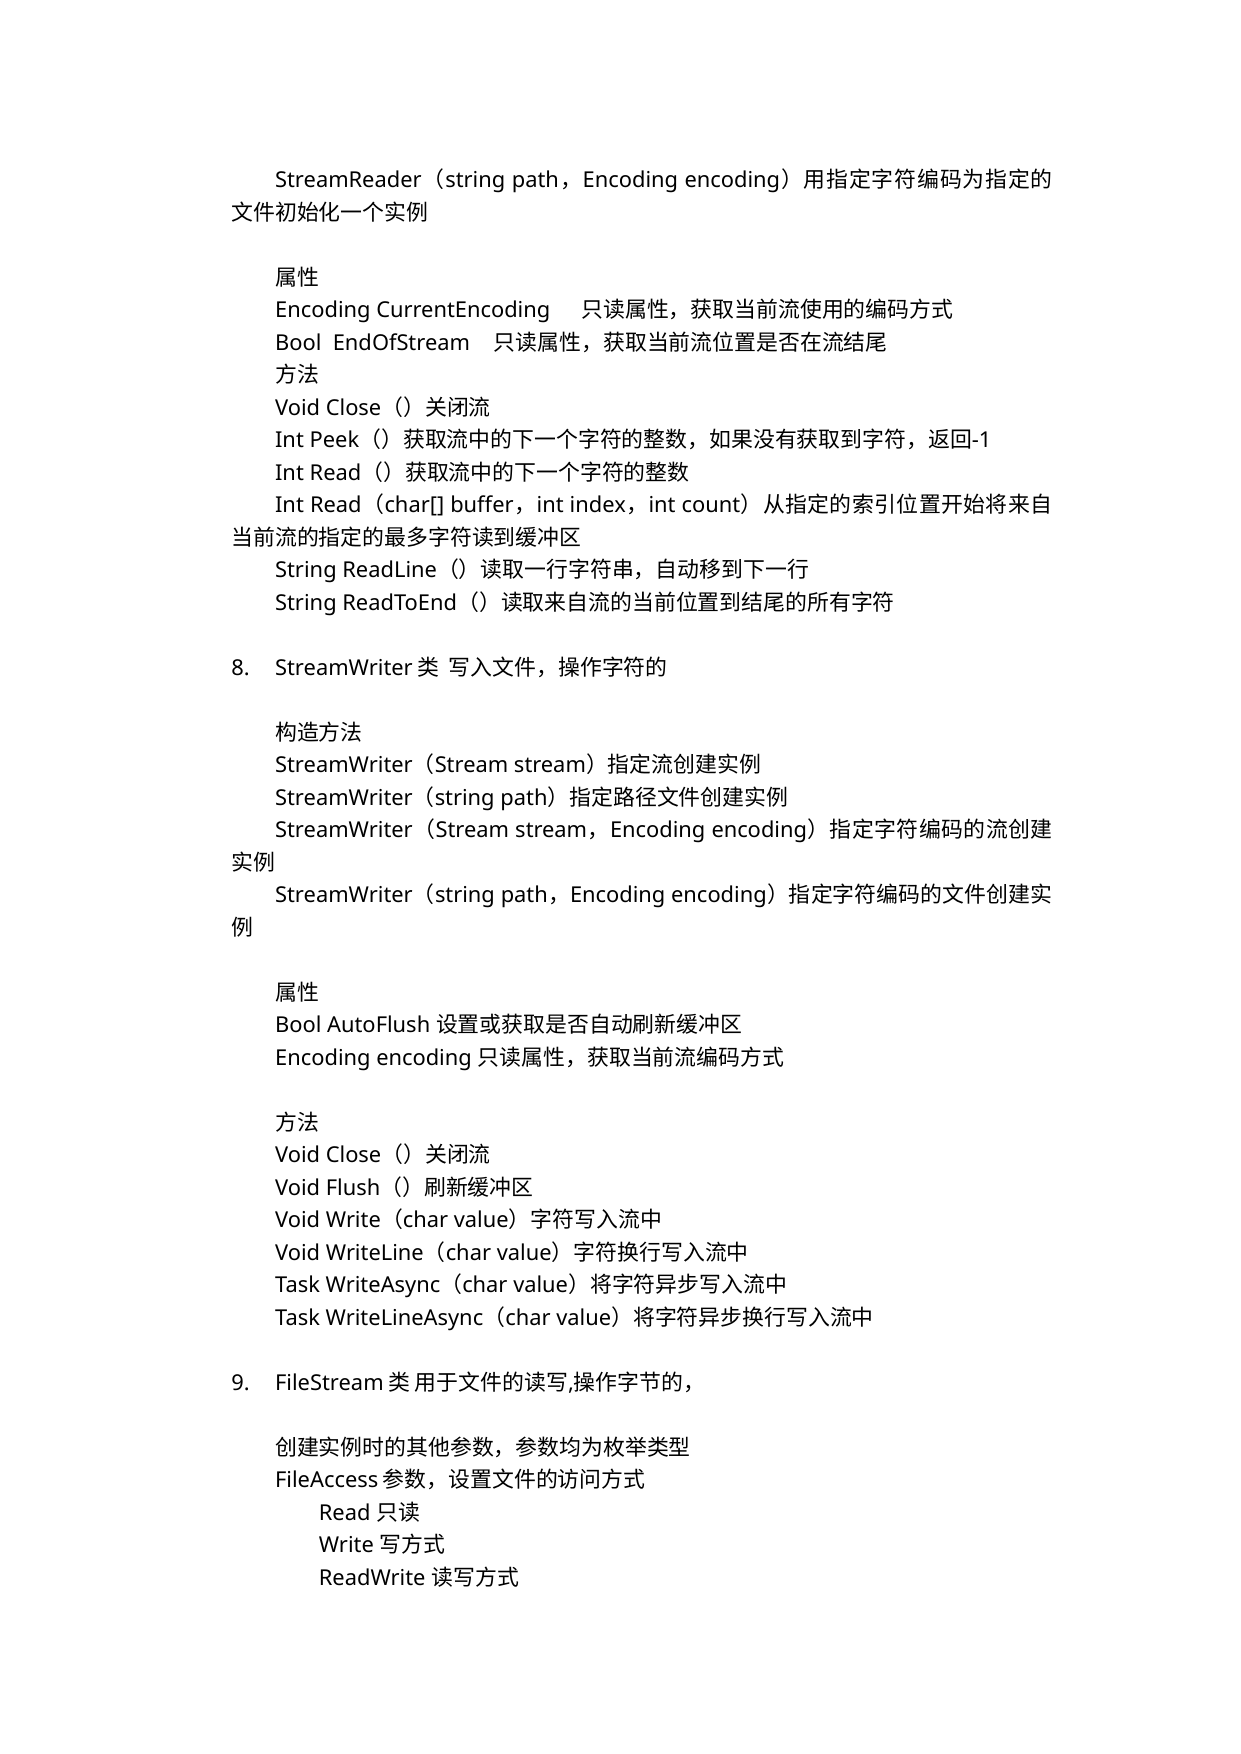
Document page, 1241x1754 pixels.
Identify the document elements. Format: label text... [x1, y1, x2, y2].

list Void Flush（）刷新缓冲区 [231, 1169, 1053, 1202]
list Void Close（）关闭流 [231, 1137, 1053, 1169]
list Read 只读 [275, 1494, 1053, 1527]
list 构造方法 [231, 714, 1053, 747]
list Int Read（char[] buffer，int index，int count）从指定的索引位置开始将来自当前流的指定的最多字符读到缓冲区 [231, 487, 1053, 552]
list StreamWriter（Stream stream）指定流创建实例 [231, 747, 1053, 779]
list 属性 [231, 259, 1053, 292]
list String ReadLine（）读取一行字符串，自动移到下一行 [231, 552, 1053, 584]
list Void WriteLine（char value）字符换行写入流中 [231, 1234, 1053, 1267]
list StreamWriter（string path）指定路径文件创建实例 [231, 779, 1053, 812]
list 方法 [231, 357, 1053, 389]
list Void Close（）关闭流 [231, 389, 1053, 422]
list FileStream类 用于文件的读写,操作字节的， [187, 1364, 1053, 1397]
list 方法 [231, 1104, 1053, 1137]
list Bool EndOfStream 只读属性，获取当前流位置是否在流结尾 [231, 324, 1053, 357]
list StreamReader（string path，Encoding encoding）用指定字符编码为指定的文件初始化一个实例 [231, 162, 1053, 227]
list Encoding encoding 只读属性，获取当前流编码方式 [231, 1039, 1053, 1072]
list Task WriteAsync（char value）将字符异步写入流中 [231, 1267, 1053, 1299]
list Write 写方式 [275, 1527, 1053, 1559]
list StreamWriter类 写入文件，操作字符的 [187, 649, 1053, 682]
list Bool AutoFlush 设置或获取是否自动刷新缓冲区 [231, 1007, 1053, 1039]
list FileAccess参数，设置文件的访问方式 [231, 1462, 1053, 1494]
list StreamWriter（string path，Encoding encoding）指定字符编码的文件创建实例 [231, 877, 1053, 942]
list 属性 [231, 974, 1053, 1007]
list 创建实例时的其他参数，参数均为枚举类型 [231, 1429, 1053, 1462]
list Task WriteLineAsync（char value）将字符异步换行写入流中 [231, 1299, 1053, 1332]
list Int Peek（）获取流中的下一个字符的整数，如果没有获取到字符，返回-1 [231, 422, 1053, 454]
list ReadWrite 读写方式 [275, 1559, 1053, 1592]
list Encoding CurrentEncoding 只读属性，获取当前流使用的编码方式 [231, 292, 1053, 324]
list String ReadToEnd（）读取来自流的当前位置到结尾的所有字符 [231, 584, 1053, 617]
list Void Write（char value）字符写入流中 [231, 1202, 1053, 1234]
list StreamWriter（Stream stream，Encoding encoding）指定字符编码的流创建实例 [231, 812, 1053, 877]
list Int Read（）获取流中的下一个字符的整数 [231, 454, 1053, 487]
